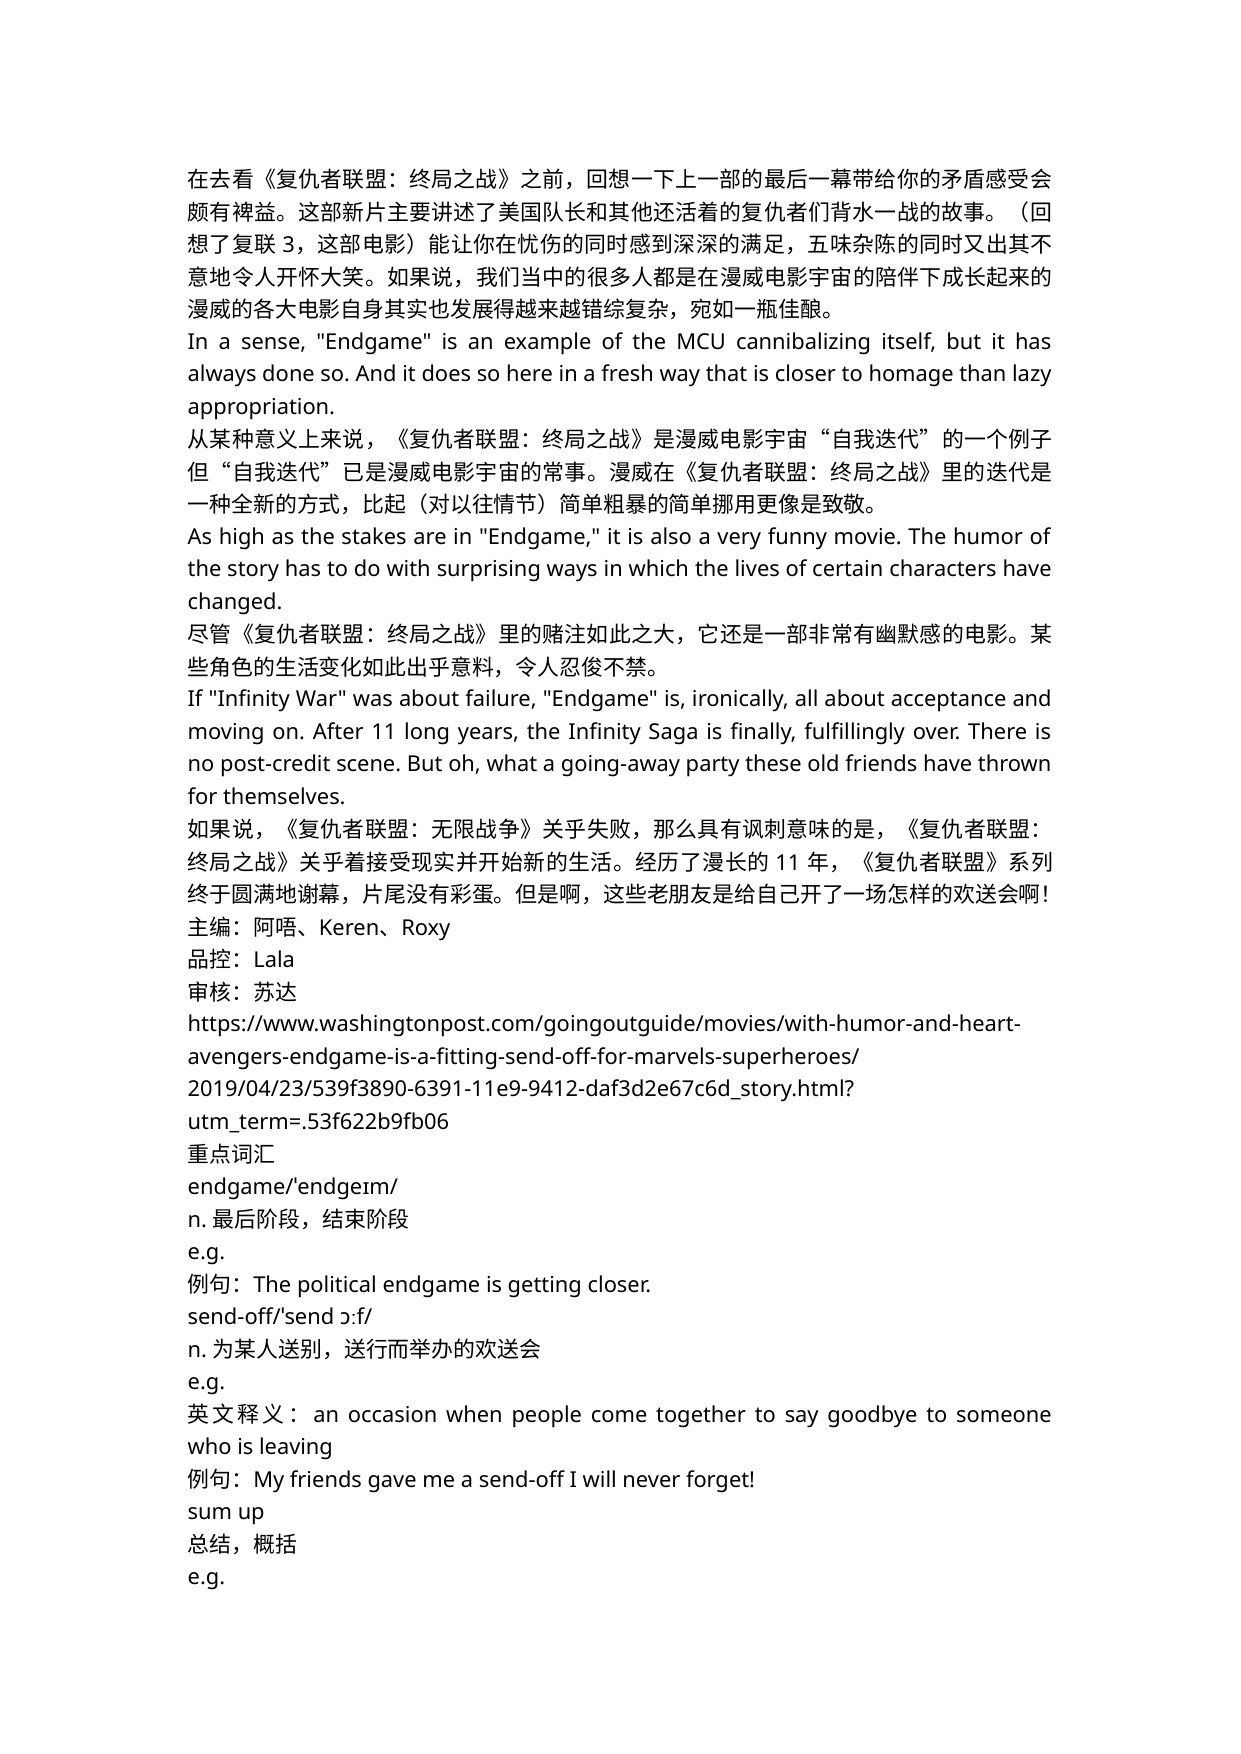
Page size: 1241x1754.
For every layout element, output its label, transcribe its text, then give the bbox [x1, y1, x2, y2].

text sum up [187, 1494, 1053, 1527]
text 在去看《复仇者联盟：终局之战》之前，回想一下上一部的最后一幕带给你的矛盾感受会颇有裨益。这部新片主要讲述了美国队长和其他还活着的复仇者们背水一战的故事。（回想了复联 3，这部电影）能让你在忧伤的同时感到深深的满足，五味杂陈的同时又出其不意地令人开怀大笑。如果说，我们当中的很多人都是在漫威电影宇宙的陪伴下成长起来的，漫威的各大电影自身其实也发展得越来越错综复杂，宛如一瓶佳酿。 [187, 162, 1053, 324]
text In a sense, "Endgame" is an example of the MCU cannibalizing itself, but it has always done so. And it does so here in a fresh way that is closer to homage than lazy appropriation. [187, 324, 1053, 422]
text 重点词汇 [187, 1137, 1053, 1169]
text If "Infinity War" was about failure, "Endgame" is, ironically, all about acceptance and moving on. After 11 long years, the Infinity Saga is finally, fulfillingly over. There is no post-credit scene. But oh, what a going-away party these old friends have thrown for themselves. [187, 682, 1053, 812]
text e.g. [187, 1234, 1053, 1267]
text n. 为某人送别，送行而举办的欢送会 [187, 1332, 1053, 1364]
text 从某种意义上来说，《复仇者联盟：终局之战》是漫威电影宇宙“自我迭代”的一个例子，但“自我迭代”已是漫威电影宇宙的常事。漫威在《复仇者联盟：终局之战》里的迭代是一种全新的方式，比起（对以往情节）简单粗暴的简单挪用更像是致敬。 [187, 422, 1053, 519]
text https://www.washingtonpost.com/goingoutguide/movies/with-humor-and-heart-avengers-endgame-is-a-fitting-send-off-for-marvels-superheroes/2019/04/23/539f3890-6391-11e9-9412-daf3d2e67c6d_story.html?utm_term=.53f622b9fb06 [187, 1007, 1053, 1137]
text send-off/ˈsend ɔːf/ [187, 1299, 1053, 1332]
text 尽管《复仇者联盟：终局之战》里的赌注如此之大，它还是一部非常有幽默感的电影。某些角色的生活变化如此出乎意料，令人忍俊不禁。 [187, 617, 1053, 682]
text 例句：My friends gave me a send-off I will never forget! [187, 1462, 1053, 1494]
text e.g. [187, 1559, 1053, 1592]
text n. 最后阶段，结束阶段 [187, 1202, 1053, 1234]
text As high as the stakes are in "Endgame," it is also a very funny movie. The humor of the story has to do with surprising ways in which the lives of certain characters have changed. [187, 519, 1053, 617]
text 总结，概括 [187, 1527, 1053, 1559]
text e.g. [187, 1364, 1053, 1397]
text 审核：苏达 [187, 974, 1053, 1007]
text 主编：阿唔、Keren、Roxy [187, 909, 1053, 942]
text 例句：The political endgame is getting closer. [187, 1267, 1053, 1299]
text endgame/ˈendɡeɪm/ [187, 1169, 1053, 1202]
text 英文释义：an occasion when people come together to say goodbye to someone who is leaving [187, 1397, 1053, 1462]
text 品控：Lala [187, 942, 1053, 974]
text 如果说，《复仇者联盟：无限战争》关乎失败，那么具有讽刺意味的是，《复仇者联盟：终局之战》关乎着接受现实并开始新的生活。经历了漫长的 11 年，《复仇者联盟》系列终于圆满地谢幕，片尾没有彩蛋。但是啊，这些老朋友是给自己开了一场怎样的欢送会啊！ [187, 812, 1053, 909]
